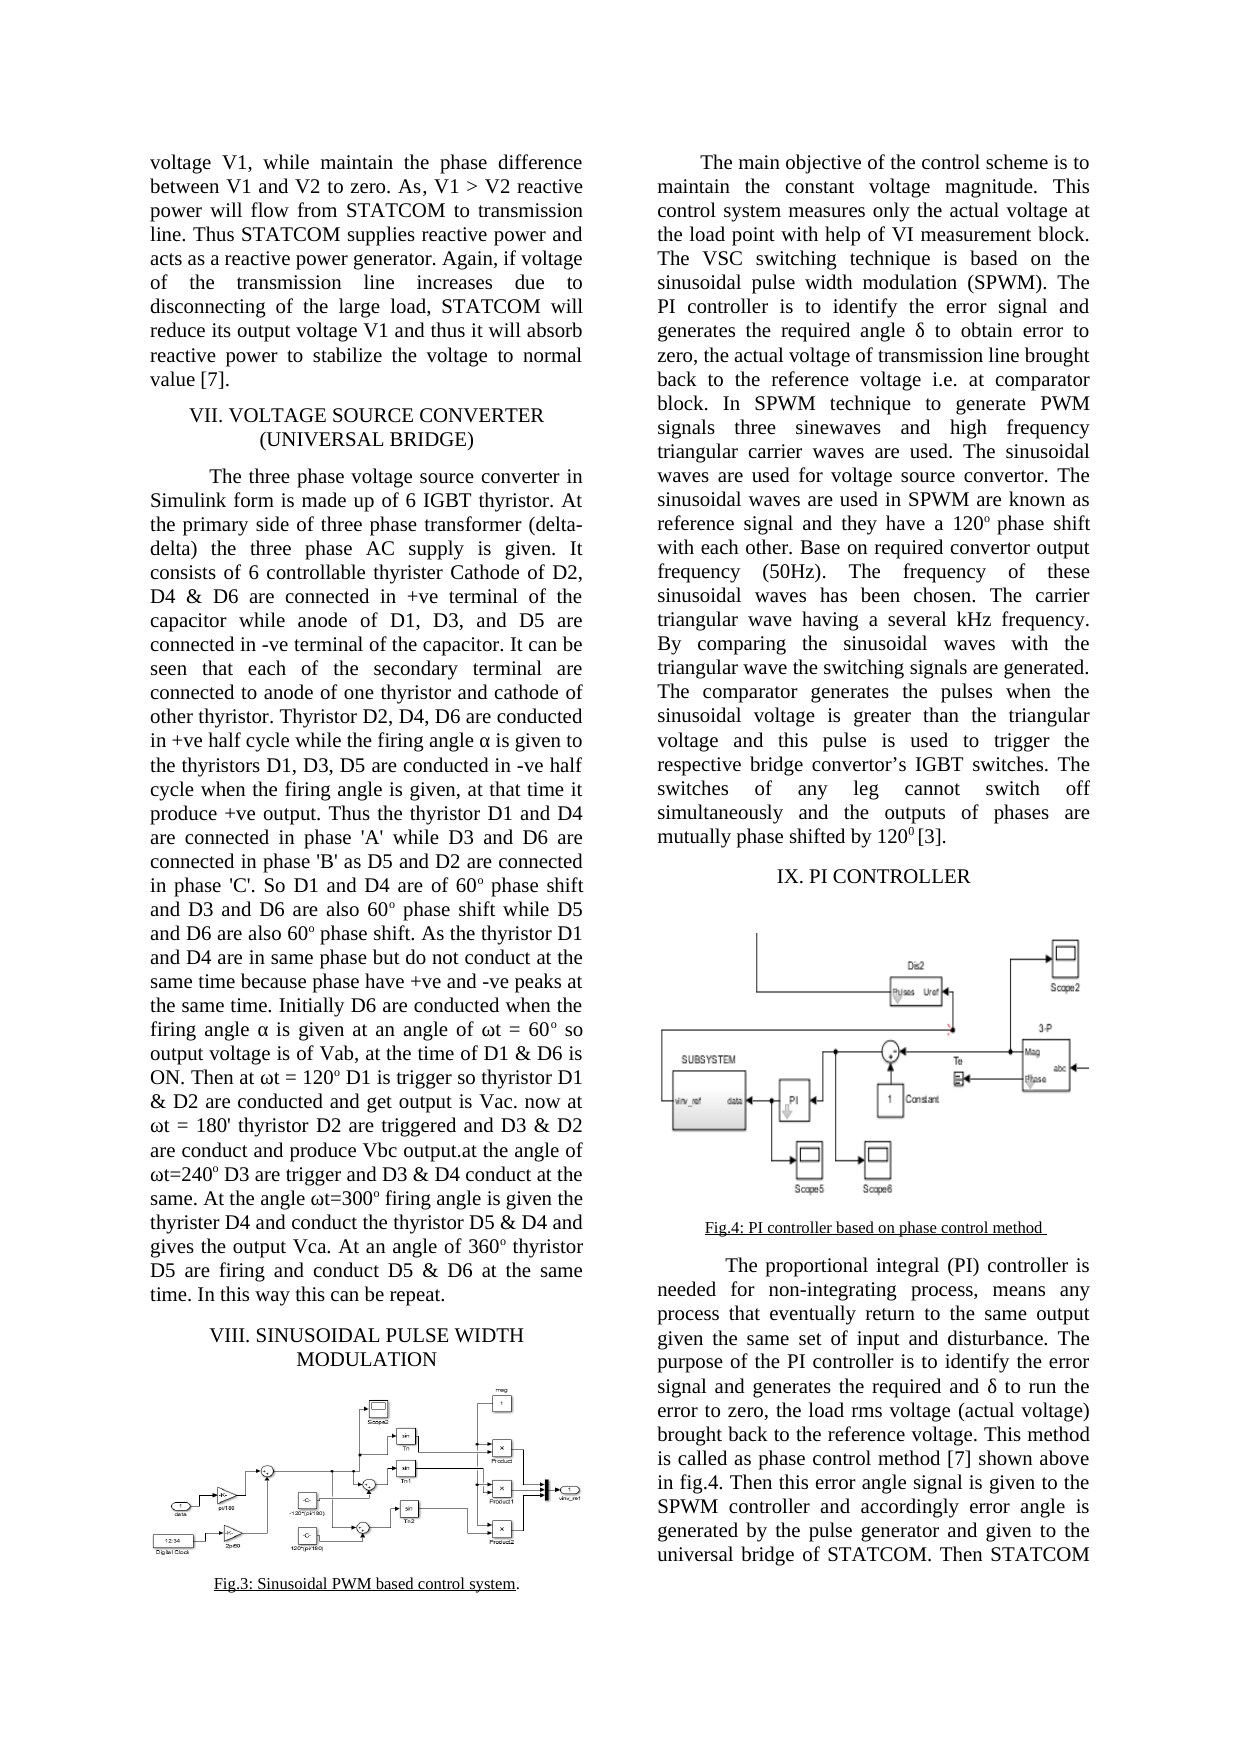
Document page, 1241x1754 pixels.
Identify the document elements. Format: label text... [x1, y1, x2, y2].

picture [657, 933, 1089, 1201]
text VIII. SINUSOIDAL PULSE WIDTH MODULATION [150, 1323, 583, 1371]
picture [150, 1387, 583, 1557]
text VII. VOLTAGE SOURCE CONVERTER (UNIVERSAL BRIDGE) [150, 403, 583, 451]
text The main objective of the control scheme is to maintain the constant voltage magnitude. This control system measures only the actual voltage at the load point with help of VI measurement block. The VSC switching technique is based on the sinusoidal pulse width modulation (SPWM). The PI controller is to identify the error signal and generates the required angle δ to obtain error to zero, the actual voltage of transmission line brought back to the reference voltage i.e. at comparator block. In SPWM technique to generate PWM signals three sinewaves and high frequency triangular carrier waves are used. The sinusoidal waves are used for voltage source convertor. The sinusoidal waves are used in SPWM are known as reference signal and they have a 120o phase shift with each other. Base on required convertor output frequency (50Hz). The frequency of these sinusoidal waves has been chosen. The carrier triangular wave having a several kHz frequency. By comparing the sinusoidal waves with the triangular wave the switching signals are generated. The comparator generates the pulses when the sinusoidal voltage is greater than the triangular voltage and this pulse is used to trigger the respective bridge convertor’s IGBT switches. The switches of any leg cannot switch off simultaneously and the outputs of phases are mutually phase shifted by 1200 [3]. [657, 150, 1090, 848]
text Fig.3: Sinusoidal PWM based control system. [150, 1574, 583, 1593]
text The three phase voltage source converter in Simulink form is made up of 6 IGBT thyristor. At the primary side of three phase transformer (delta-delta) the three phase AC supply is given. It consists of 6 controllable thyrister Cathode of D2, D4 & D6 are connected in +ve terminal of the capacitor while anode of D1, D3, and D5 are connected in -ve terminal of the capacitor. It can be seen that each of the secondary terminal are connected to anode of one thyristor and cathode of other thyristor. Thyristor D2, D4, D6 are conducted in +ve half cycle while the firing angle α is given to the thyristors D1, D3, D5 are conducted in -ve half cycle when the firing angle is given, at that time it produce +ve output. Thus the thyristor D1 and D4 are connected in phase 'A' while D3 and D6 are connected in phase 'B' as D5 and D2 are connected in phase 'C'. So D1 and D4 are of 60o phase shift and D3 and D6 are also 60o phase shift while D5 and D6 are also 60o phase shift. As the thyristor D1 and D4 are in same phase but do not conduct at the same time because phase have +ve and -ve peaks at the same time. Initially D6 are conducted when the firing angle α is given at an angle of ωt = 60o so output voltage is of Vab, at the time of D1 & D6 is ON. Then at ωt = 120o D1 is trigger so thyristor D1 & D2 are conducted and get output is Vac. now at ωt = 180' thyristor D2 are triggered and D3 & D2 are conduct and produce Vbc output.at the angle of ωt=240o D3 are trigger and D3 & D4 conduct at the same. At the angle ωt=300o firing angle is given the thyrister D4 and conduct the thyristor D5 & D4 and gives the output Vca. At an angle of 360o thyristor D5 are firing and conduct D5 & D6 at the same time. In this way this can be repeat. [150, 464, 583, 1306]
text Fig.4: PI controller based on phase control method [657, 1217, 1090, 1237]
text IX. PI CONTROLLER [657, 864, 1090, 888]
